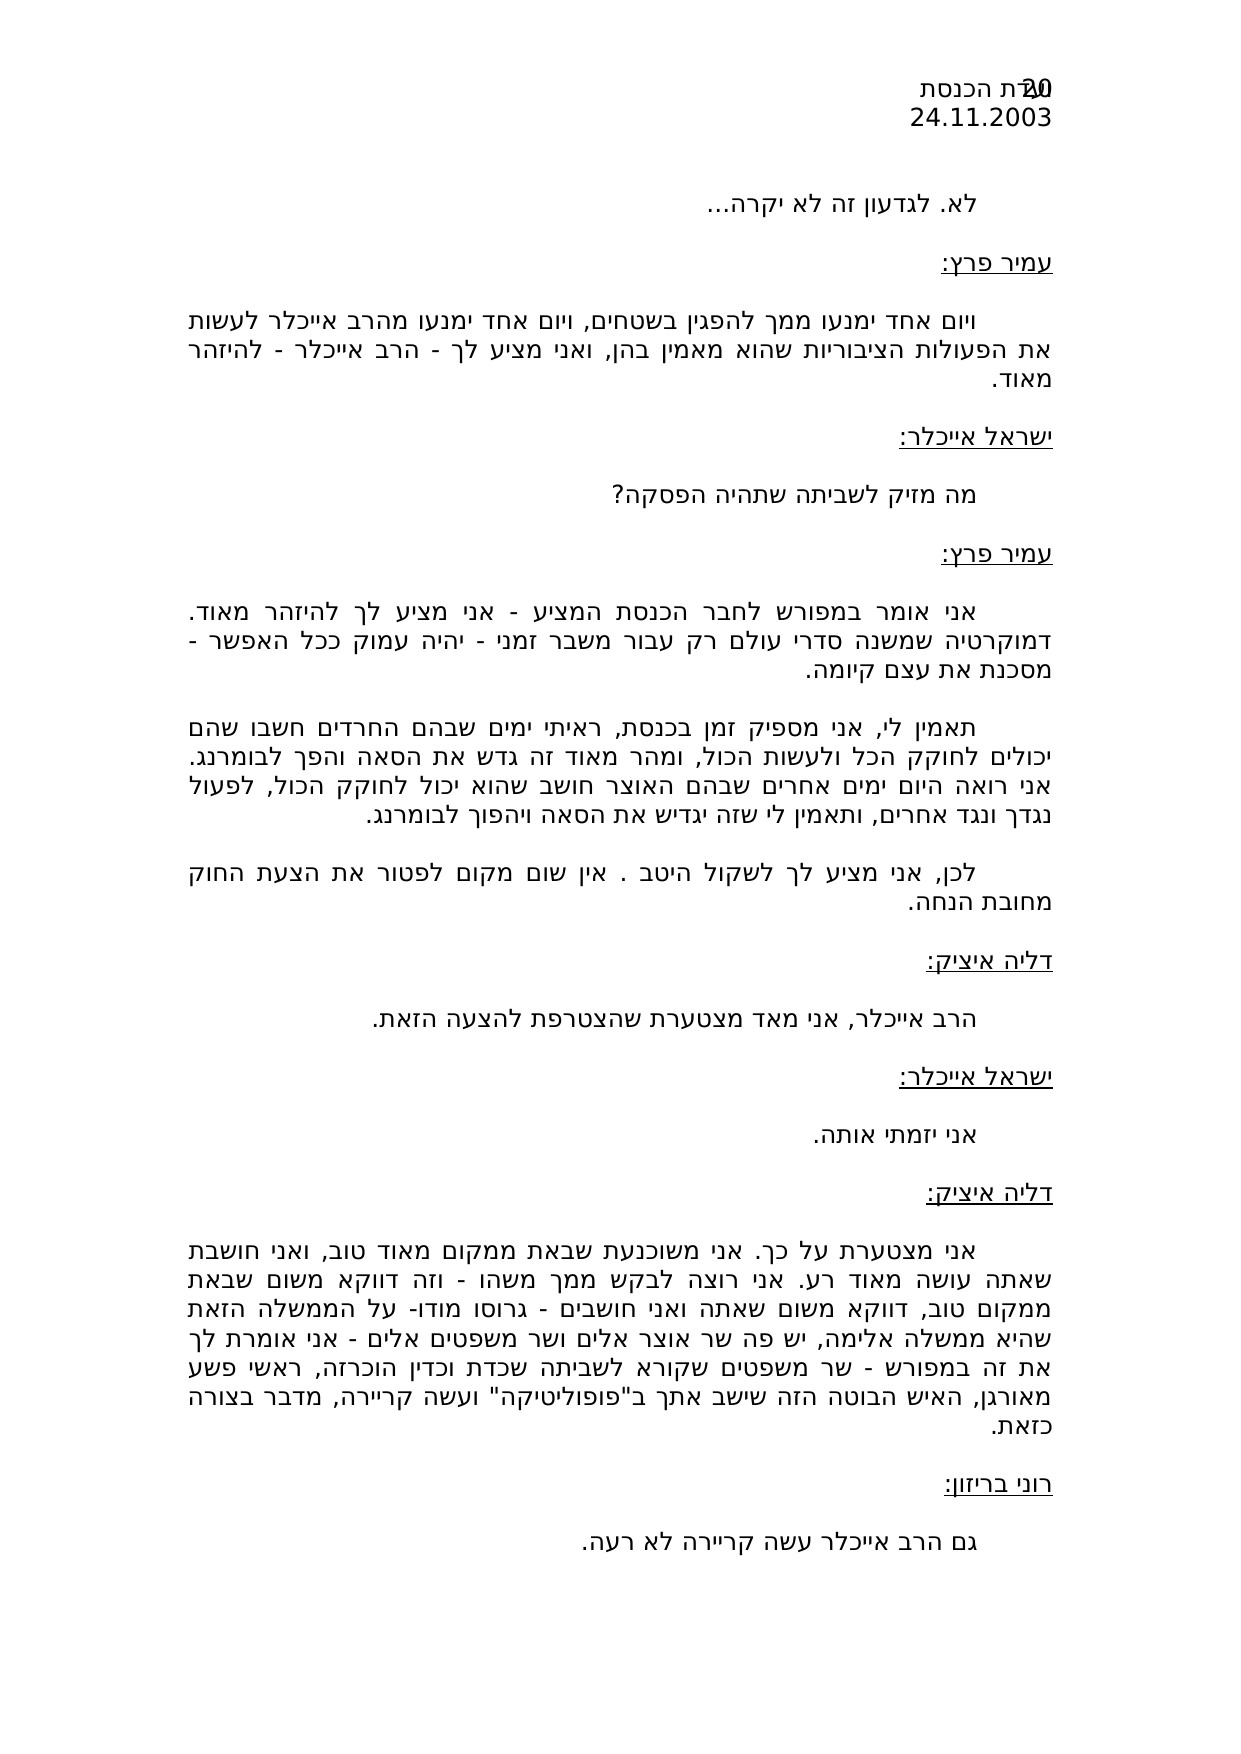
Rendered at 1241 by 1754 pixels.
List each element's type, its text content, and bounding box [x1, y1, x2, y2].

text אני מצטערת על כך. אני משוכנעת שבאת ממקום מאוד טוב, ואני חושבת שאתה עושה מאוד רע. אני רוצה לבקש ממך משהו - וזה דווקא משום שבאת ממקום טוב, דווקא משום שאתה ואני חושבים - גרוסו מודו- על הממשלה הזאת שהיא ממשלה אלימה, יש פה שר אוצר אלים ושר משפטים אלים - אני אומרת לך את זה במפורש - שר משפטים שקורא לשביתה שכדת וכדין הוכרזה, ראשי פשע מאורגן, האיש הבוטה הזה שישב אתך ב"פופוליטיקה" ועשה קריירה, מדבר בצורה כזאת. [187, 1236, 1053, 1440]
text אני יזמתי אותה. [187, 1120, 1053, 1149]
text אני אומר במפורש לחבר הכנסת המציע - אני מציע לך להיזהר מאוד. דמוקרטיה שמשנה סדרי עולם רק עבור משבר זמני - יהיה עמוק ככל האפשר - מסכנת את עצם קיומה. [187, 597, 1053, 684]
text ישראל אייכלר: [187, 1033, 1053, 1091]
text רוני בריזון: [187, 1440, 1053, 1499]
text ויום אחד ימנעו ממך להפגין בשטחים, ויום אחד ימנעו מהרב אייכלר לעשות את הפעולות הציבוריות שהוא מאמין בהן, ואני מציע לך - הרב אייכלר - להיזהר מאוד. [187, 306, 1053, 393]
text ישראל אייכלר: [187, 393, 1053, 452]
text מה מזיק לשביתה שתהיה הפסקה? [187, 480, 1053, 509]
text דליה איציק: [187, 1149, 1053, 1207]
text דליה איציק: [187, 917, 1053, 975]
text לא. לגדעון זה לא יקרה... [187, 189, 1053, 219]
text לכן, אני מציע לך לשקול היטב . אין שום מקום לפטור את הצעת החוק מחובת הנחה. [187, 858, 1053, 917]
text עמיר פרץ: [187, 509, 1053, 568]
text תאמין לי, אני מספיק זמן בכנסת, ראיתי ימים שבהם החרדים חשבו שהם יכולים לחוקק הכל ולעשות הכול, ומהר מאוד זה גדש את הסאה והפך לבומרנג. אני רואה היום ימים אחרים שבהם האוצר חושב שהוא יכול לחוקק הכול, לפעול נגדך ונגד אחרים, ותאמין לי שזה יגדיש את הסאה ויהפוך לבומרנג. [187, 713, 1053, 829]
text גם הרב אייכלר עשה קריירה לא רעה. [187, 1527, 1053, 1557]
text הרב אייכלר, אני מאד מצטערת שהצטרפת להצעה הזאת. [187, 1004, 1053, 1033]
text עמיר פרץ: [187, 219, 1053, 277]
